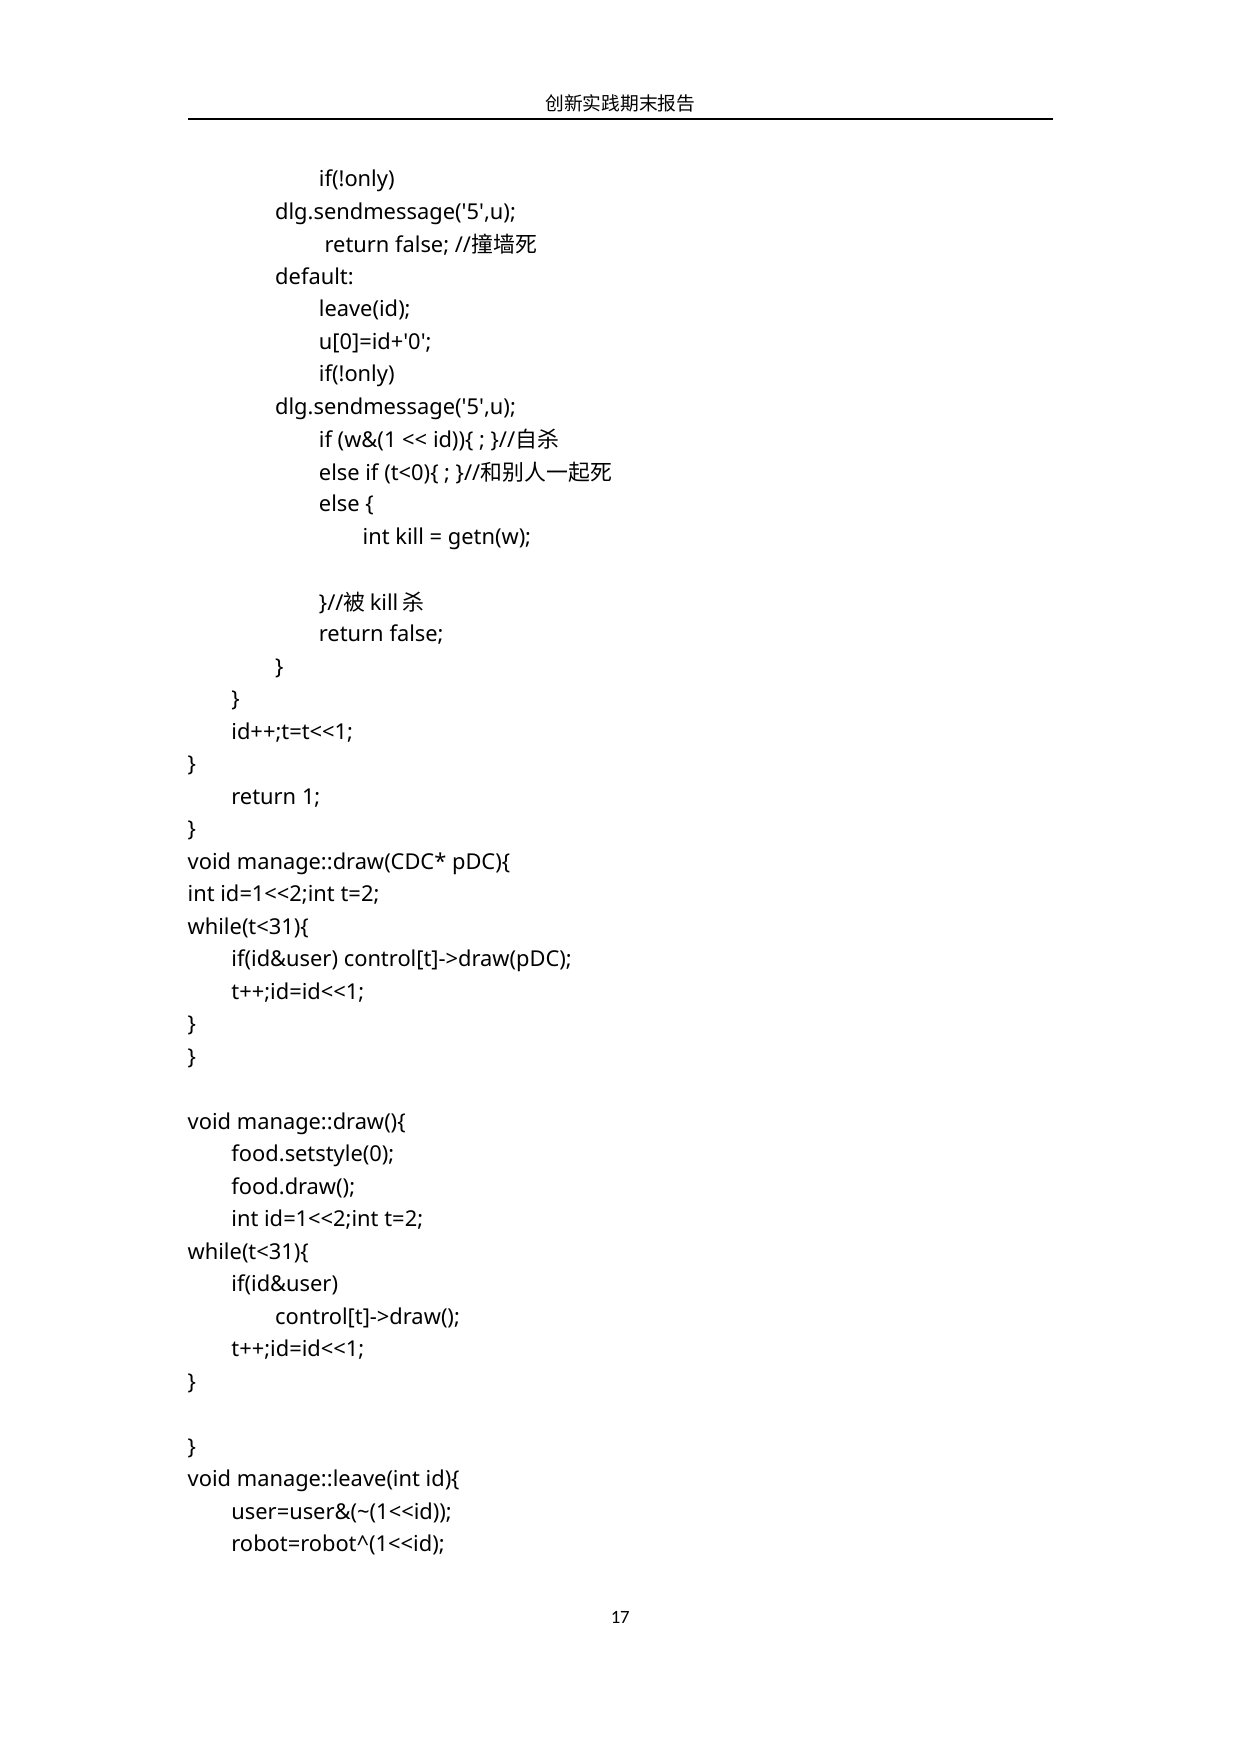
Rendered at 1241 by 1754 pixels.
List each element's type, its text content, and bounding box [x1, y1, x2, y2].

text void manage::leave(int id){ [187, 1462, 1053, 1494]
text id++;t=t<<1; [187, 714, 1053, 747]
text if(!only) [187, 357, 1053, 389]
text default: [187, 259, 1053, 292]
text return false; //撞墙死 [187, 227, 1053, 259]
text else { [187, 487, 1053, 519]
text } [187, 812, 1053, 844]
text user=user&(~(1<<id)); [187, 1494, 1053, 1527]
text robot=robot^(1<<id); [187, 1527, 1053, 1559]
text int id=1<<2;int t=2; [187, 1202, 1053, 1234]
text food.draw(); [187, 1169, 1053, 1202]
text } [187, 682, 1053, 714]
text control[t]->draw(); [187, 1299, 1053, 1332]
text food.setstyle(0); [187, 1137, 1053, 1169]
text while(t<31){ [187, 1234, 1053, 1267]
text if(!only) [187, 162, 1053, 194]
text u[0]=id+'0'; [187, 324, 1053, 357]
text if(id&user) [187, 1267, 1053, 1299]
text leave(id); [187, 292, 1053, 324]
text if(id&user) control[t]->draw(pDC); [187, 942, 1053, 974]
text } [187, 1429, 1053, 1462]
text if (w&(1 << id)){ ; }//自杀 [187, 422, 1053, 454]
text } [187, 649, 1053, 682]
text return 1; [187, 779, 1053, 812]
text int id=1<<2;int t=2; [187, 877, 1053, 909]
text int kill = getn(w); [187, 519, 1053, 552]
text dlg.sendmessage('5',u); [187, 389, 1053, 422]
text } [187, 747, 1053, 779]
text return false; [187, 617, 1053, 649]
text void manage::draw(){ [187, 1104, 1053, 1137]
text }//被kill杀 [187, 584, 1053, 617]
text else if (t<0){ ; }//和别人一起死 [187, 454, 1053, 487]
text t++;id=id<<1; [187, 1332, 1053, 1364]
text dlg.sendmessage('5',u); [187, 194, 1053, 227]
text } [187, 1364, 1053, 1397]
text void manage::draw(CDC* pDC){ [187, 844, 1053, 877]
text t++;id=id<<1; [187, 974, 1053, 1007]
text while(t<31){ [187, 909, 1053, 942]
text } [187, 1039, 1053, 1072]
text } [187, 1007, 1053, 1039]
